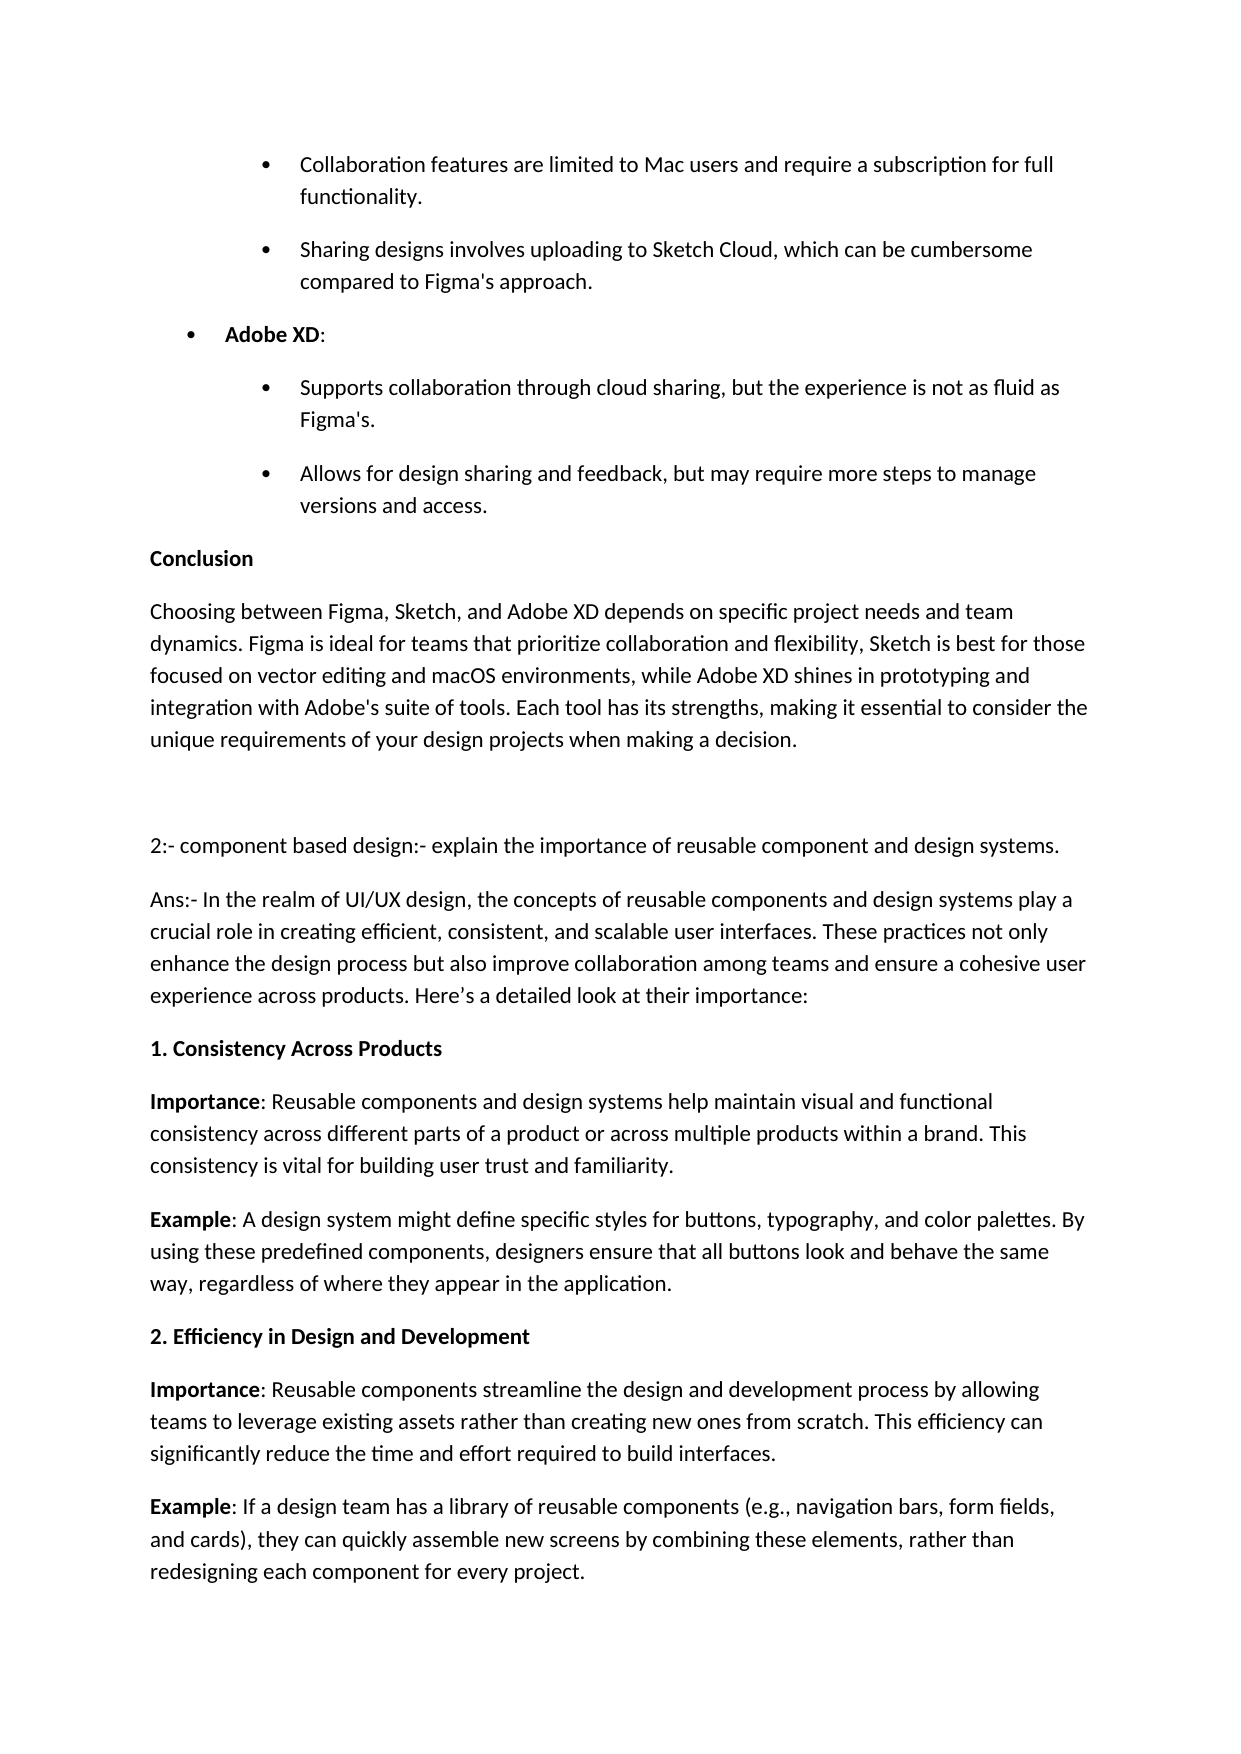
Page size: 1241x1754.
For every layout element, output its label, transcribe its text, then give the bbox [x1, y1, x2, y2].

text 2:- component based design:- explain the importance of reusable component and design systems. [150, 832, 1090, 860]
text 2. Efficiency in Design and Development [150, 1322, 1090, 1350]
list Adobe XD: [187, 320, 1090, 348]
list Allows for design sharing and feedback, but may require more steps to manage versions and access. [262, 459, 1090, 519]
list Collaboration features are limited to Mac users and require a subscription for full functionality. [262, 150, 1090, 210]
text Ans:- In the realm of UI/UX design, the concepts of reusable components and design systems play a crucial role in creating efficient, consistent, and scalable user interfaces. These practices not only enhance the design process but also improve collaboration among teams and ensure a cohesive user experience across products. Here’s a detailed look at their importance: [150, 885, 1090, 1009]
text 1. Consistency Across Products [150, 1034, 1090, 1062]
list Sharing designs involves uploading to Sketch Cloud, which can be cumbersome compared to Figma's approach. [262, 235, 1090, 295]
text Example: If a design team has a library of reusable components (e.g., navigation bars, form fields, and cards), they can quickly assemble new screens by combining these elements, rather than redesigning each component for every project. [150, 1492, 1090, 1585]
text Example: A design system might define specific styles for buttons, typography, and color palettes. By using these predefined components, designers ensure that all buttons look and behave the same way, regardless of where they appear in the application. [150, 1205, 1090, 1297]
text Choosing between Figma, Sketch, and Adobe XD depends on specific project needs and team dynamics. Figma is ideal for teams that prioritize collaboration and flexibility, Sketch is best for those focused on vector editing and macOS environments, while Adobe XD shines in prototyping and integration with Adobe's suite of tools. Each tool has its strengths, making it essential to consider the unique requirements of your design projects when making a decision. [150, 597, 1090, 754]
text Conclusion [150, 544, 1090, 572]
list Supports collaboration through cloud sharing, but the experience is not as fluid as Figma's. [262, 373, 1090, 434]
text Importance: Reusable components streamline the design and development process by allowing teams to leverage existing assets rather than creating new ones from scratch. This efficiency can significantly reduce the time and effort required to build interfaces. [150, 1375, 1090, 1467]
text Importance: Reusable components and design systems help maintain visual and functional consistency across different parts of a product or across multiple products within a brand. This consistency is vital for building user trust and familiarity. [150, 1087, 1090, 1180]
